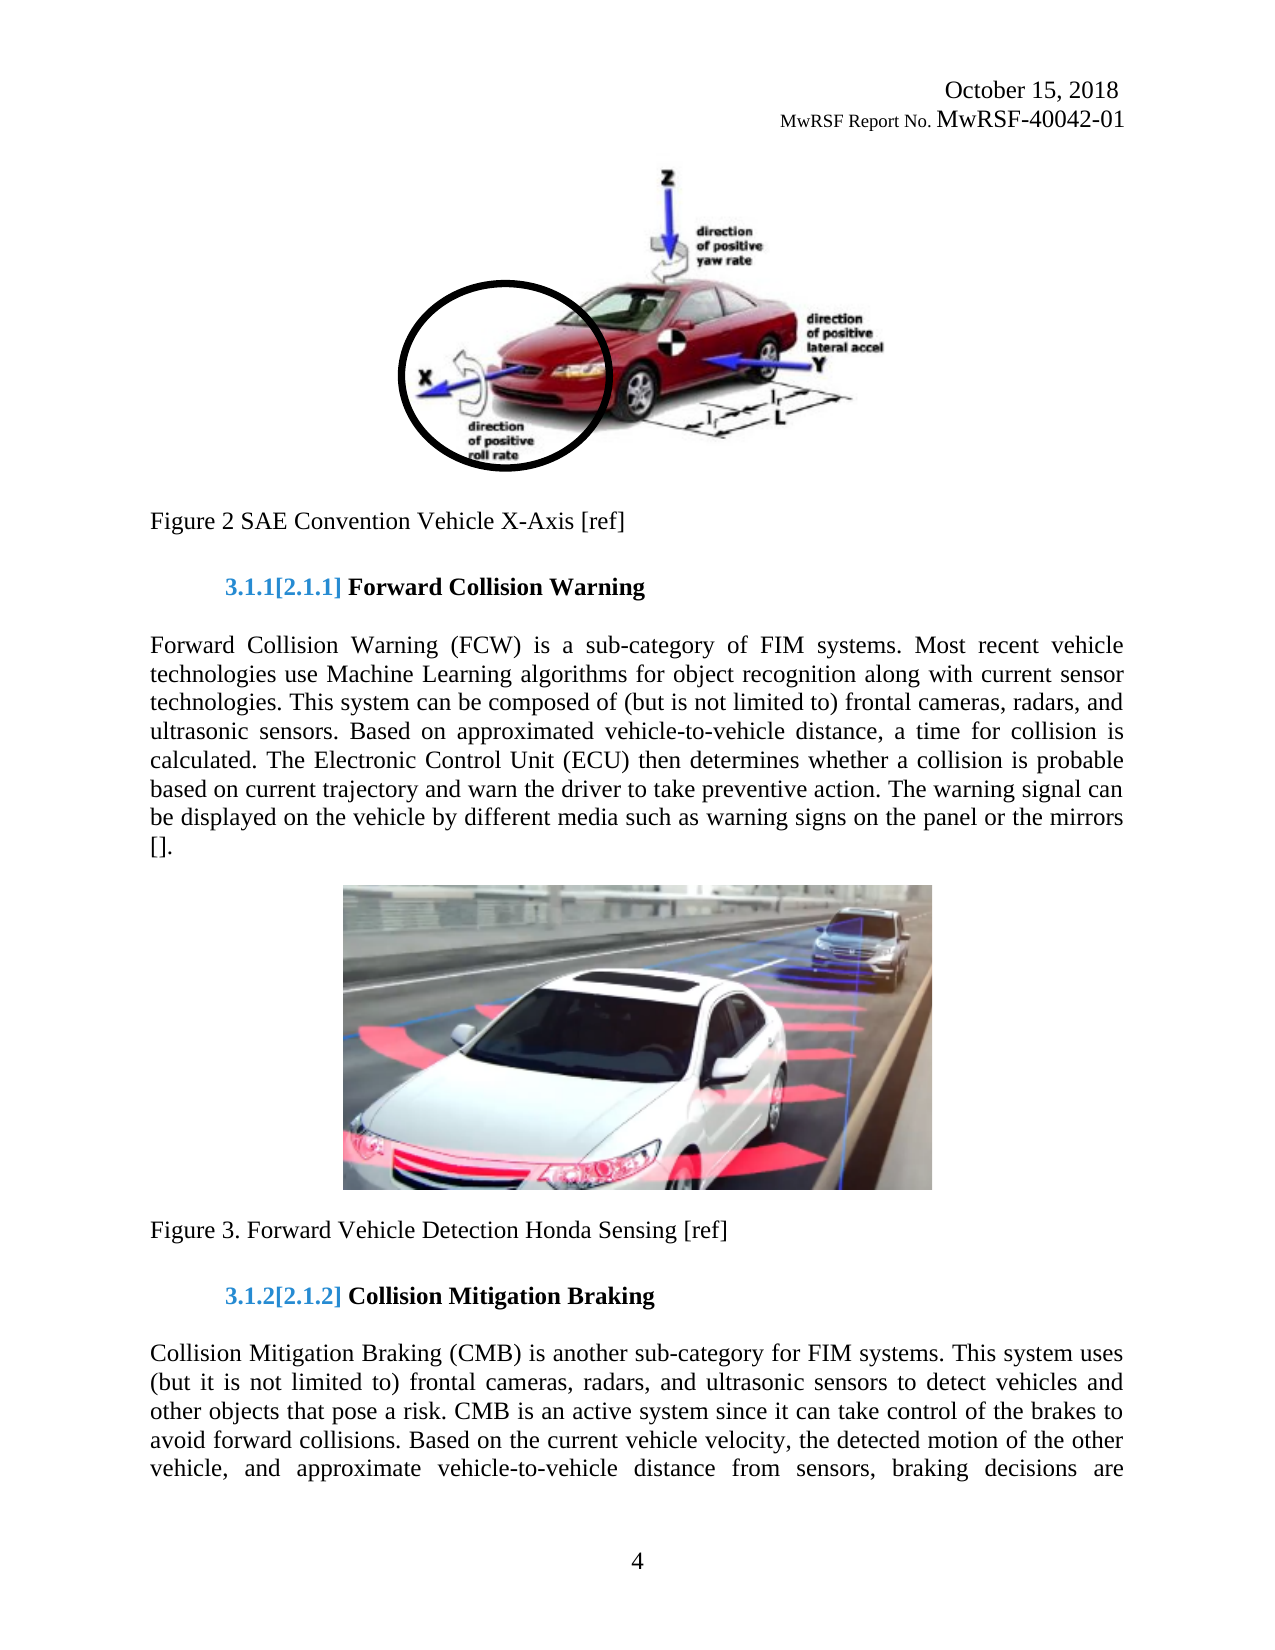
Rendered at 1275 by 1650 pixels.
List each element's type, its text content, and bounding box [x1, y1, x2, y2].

text Forward Collision Warning (FCW) is a sub-category of FIM systems. Most recent vehicle technologies use Machine Learning algorithms for object recognition along with current sensor technologies. This system can be composed of (but is not limited to) frontal cameras, radars, and ultrasonic sensors. Based on approximated vehicle-to-vehicle distance, a time for collision is calculated. The Electronic Control Unit (ECU) then determines whether a collision is probable based on current trajectory and warn the driver to take preventive action. The warning signal can be displayed on the vehicle by different media such as warning signs on the panel or the mirrors [52]. [150, 630, 1125, 860]
picture [372, 150, 903, 482]
text Figure 3. Forward Vehicle Detection Honda Sensing [ref] [150, 1215, 1125, 1243]
picture [343, 885, 933, 1190]
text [150, 1338, 1125, 1482]
title Collision Mitigation Braking [225, 1281, 1125, 1310]
text Figure 2 SAE Convention Vehicle X-Axis [ref] [150, 506, 1125, 535]
title Forward Collision Warning [225, 572, 1125, 601]
